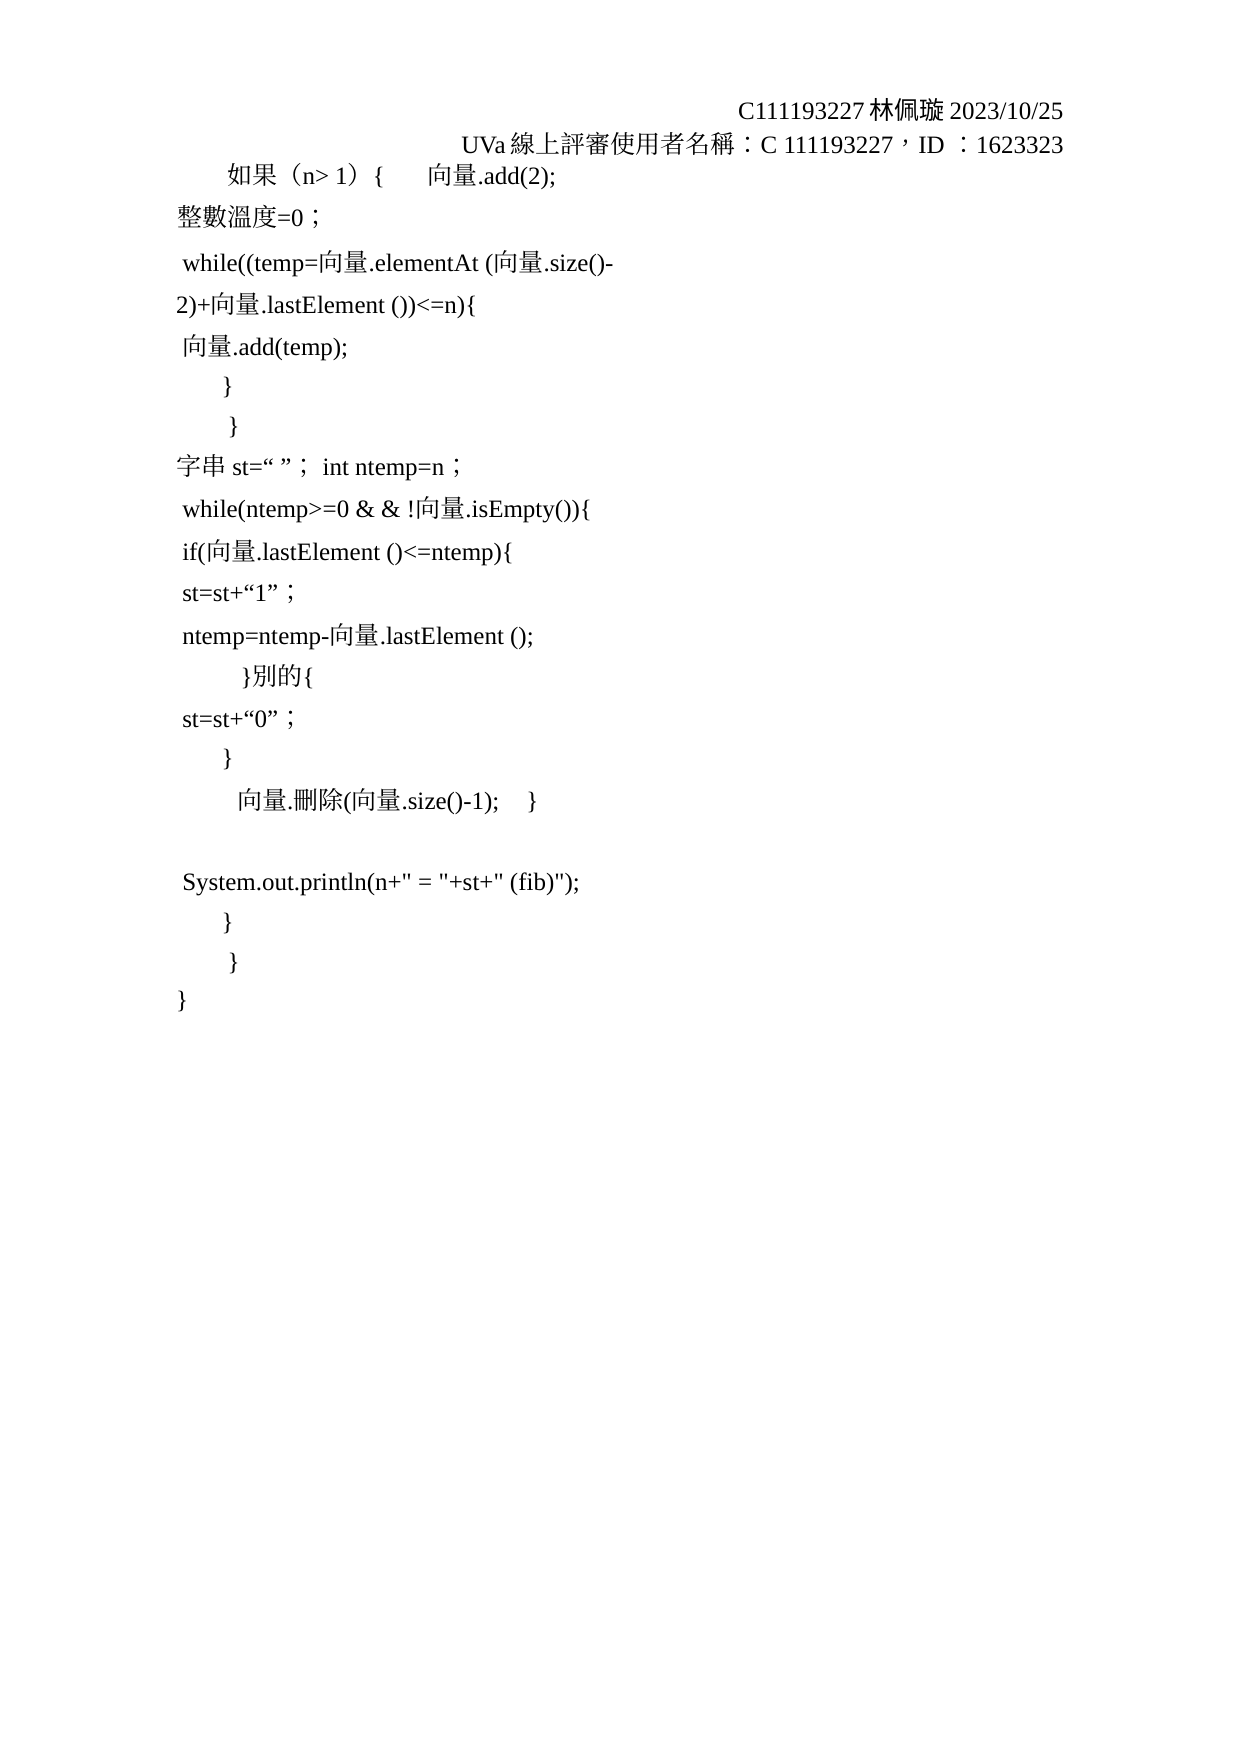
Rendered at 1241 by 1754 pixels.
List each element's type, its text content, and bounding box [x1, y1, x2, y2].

text 字串 st=“ ”； int ntemp=n； [176, 452, 486, 481]
text } [176, 985, 1070, 1014]
text 向量.刪除(向量.size()-1); } [176, 786, 1070, 815]
text System.out.println(n+" = "+st+" (fib)"); [176, 867, 1070, 895]
text } [176, 947, 1070, 976]
text } [176, 907, 1070, 935]
text 如果（n> 1）{ 向量.add(2);整數溫度=0； [176, 161, 549, 232]
text st=st+“0”； [176, 704, 1070, 733]
text }別的{ [176, 662, 1070, 691]
text } [176, 411, 346, 440]
text while((temp=向量.elementAt (向量.size()- [176, 248, 1070, 276]
text 2)+向量.lastElement ())<=n){ [176, 291, 1070, 319]
text ntemp=ntemp-向量.lastElement (); [176, 621, 1070, 650]
text while(ntemp>=0 & & !向量.isEmpty()){ [176, 494, 1070, 523]
text } [176, 371, 1070, 400]
text } [176, 743, 1070, 772]
text st=st+“1”； [176, 578, 1070, 607]
text if(向量.lastElement ()<=ntemp){ [176, 537, 1070, 566]
text 向量.add(temp); [176, 332, 1070, 361]
